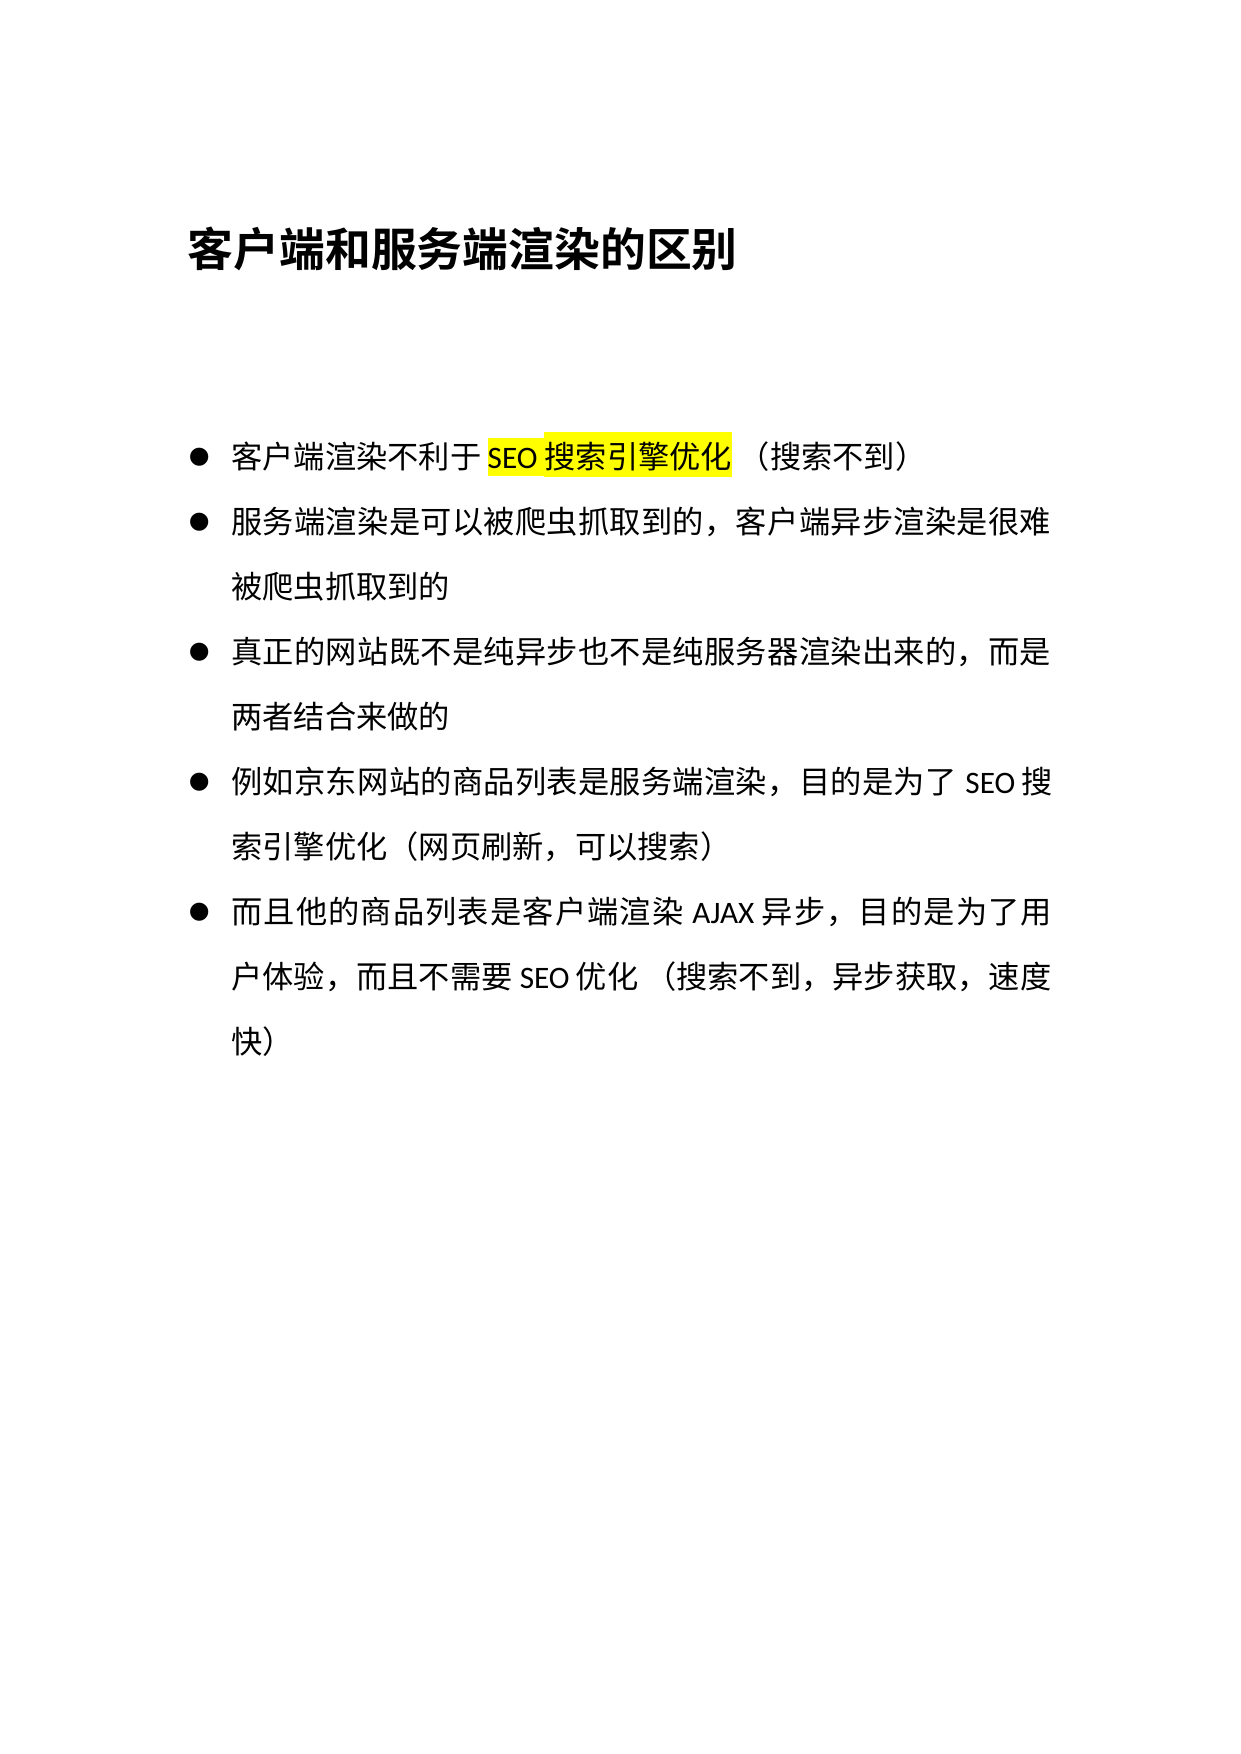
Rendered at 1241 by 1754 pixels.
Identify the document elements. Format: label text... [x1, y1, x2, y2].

subtitle 客户端和服务端渲染的区别 [187, 197, 1053, 295]
list 服务端渲染是可以被爬虫抓取到的，客户端异步渲染是很难被爬虫抓取到的 [187, 487, 1053, 617]
list 客户端渲染不利于SEO 搜索引擎优化 （搜索不到） [187, 422, 1053, 487]
list 而且他的商品列表是客户端渲染AJAX异步，目的是为了用户体验，而且不需要SEO优化 （搜索不到，异步获取，速度快） [187, 877, 1053, 1072]
list 例如京东网站的商品列表是服务端渲染，目的是为了SEO搜索引擎优化（网页刷新，可以搜索） [187, 747, 1053, 877]
list 真正的网站既不是纯异步也不是纯服务器渲染出来的，而是两者结合来做的 [187, 617, 1053, 747]
